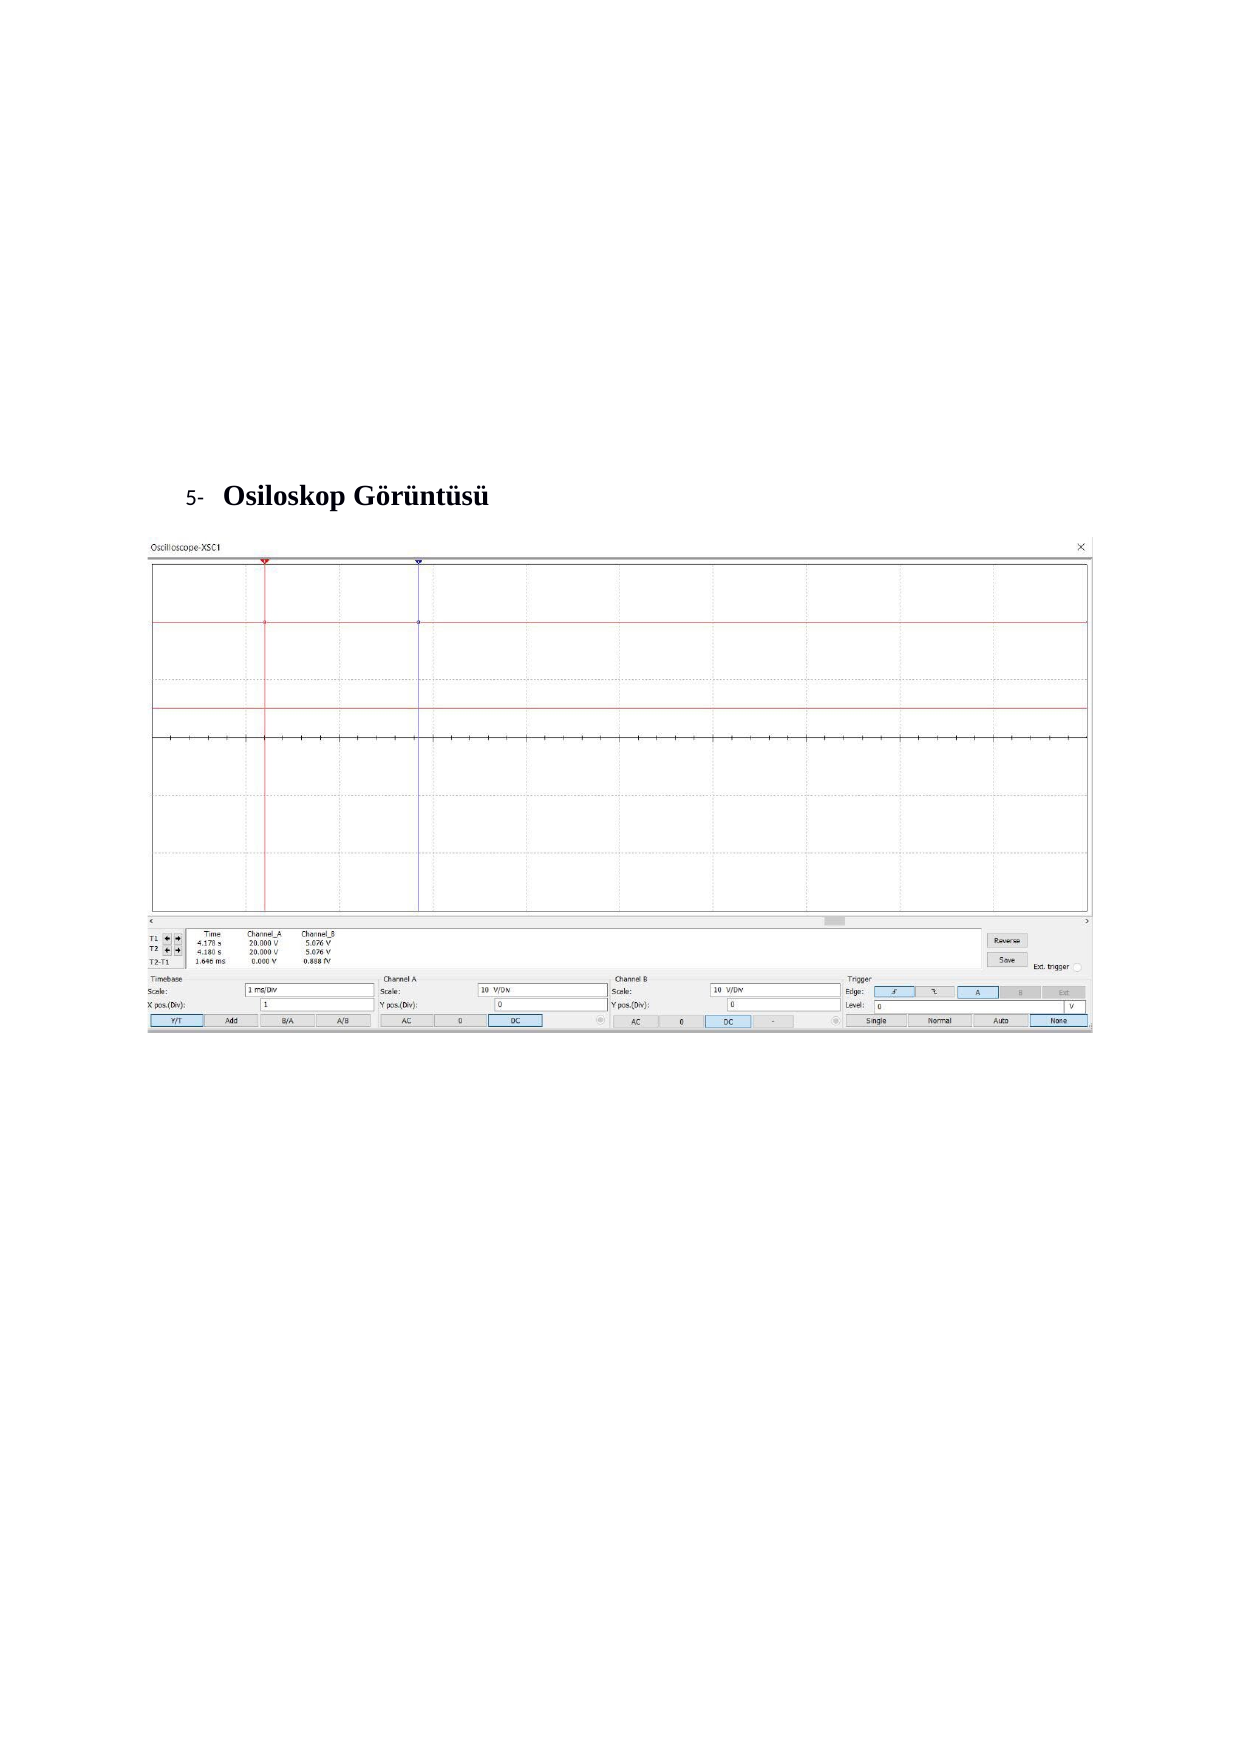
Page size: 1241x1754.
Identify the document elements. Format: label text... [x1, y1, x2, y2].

list Osiloskop Görüntüsü [185, 478, 1093, 511]
picture [147, 537, 1093, 1033]
